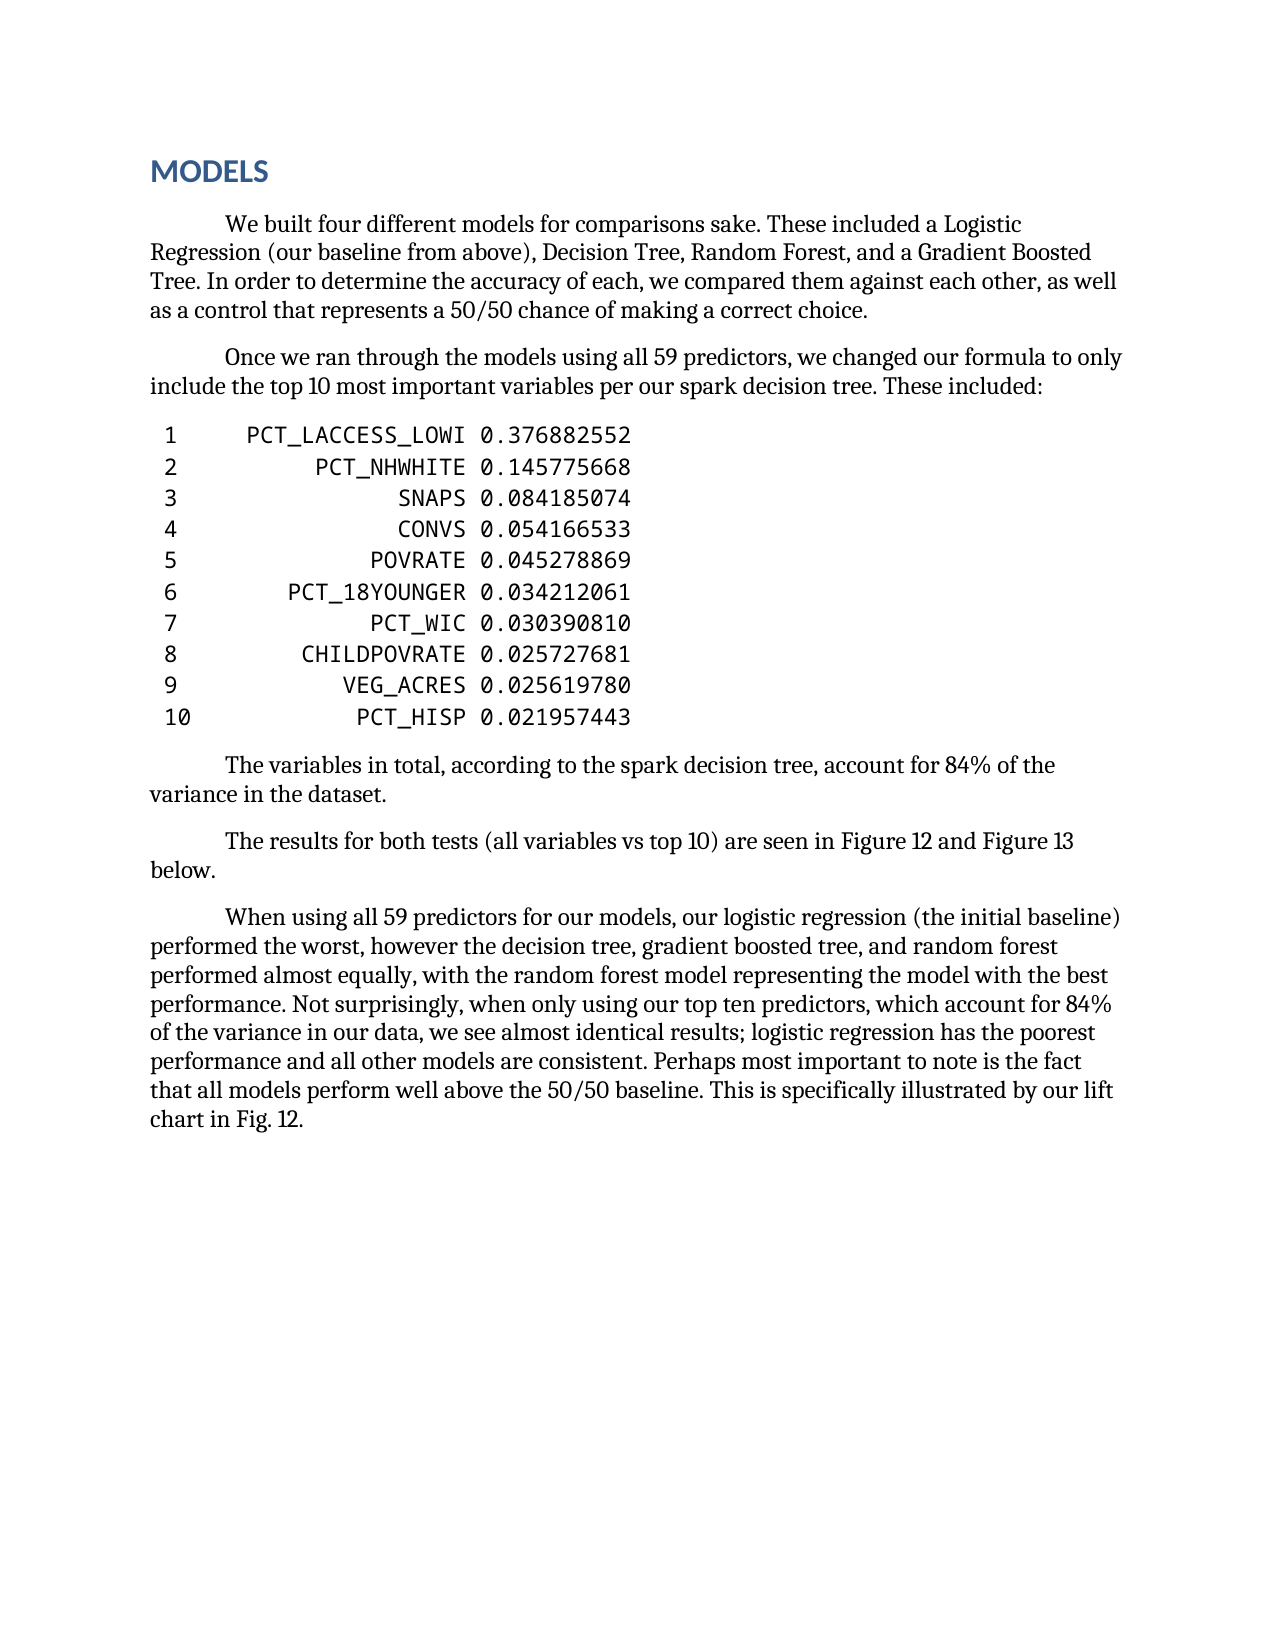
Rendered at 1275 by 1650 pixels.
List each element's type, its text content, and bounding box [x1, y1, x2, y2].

subtitle MODELS [150, 150, 1125, 191]
text We built four different models for comparisons sake. These included a Logistic Regression (our baseline from above), Decision Tree, Random Forest, and a Gradient Boosted Tree. In order to determine the accuracy of each, we compared them against each other, as well as a control that represents a 50/50 chance of making a correct choice. [150, 209, 1125, 324]
text Once we ran through the models using all 59 predictors, we changed our formula to only include the top 10 most important variables per our spark decision tree. These included: [150, 343, 1125, 401]
text 1 PCT_LACCESS_LOWI 0.376882552 2 PCT_NHWHITE 0.145775668 3 SNAPS 0.084185074 4 CONVS 0.054166533 5 POVRATE 0.045278869 6 PCT_18YOUNGER 0.034212061 7 PCT_WIC 0.030390810 8 CHILDPOVRATE 0.025727681 9 VEG_ACRES 0.025619780 10 PCT_HISP 0.021957443 [150, 419, 1125, 732]
text The results for both tests (all variables vs top 10) are seen in Figure 12 and Figure 13 below. [150, 827, 1125, 884]
text When using all 59 predictors for our models, our logistic regression (the initial baseline) performed the worst, however the decision tree, gradient boosted tree, and random forest performed almost equally, with the random forest model representing the model with the best performance. Not surprisingly, when only using our top ten predictors, which account for 84% of the variance in our data, we see almost identical results; logistic regression has the poorest performance and all other models are consistent. Perhaps most important to note is the fact that all models perform well above the 50/50 baseline. This is specifically illustrated by our lift chart in Fig. 12. [150, 903, 1125, 1133]
text The variables in total, according to the spark decision tree, account for 84% of the variance in the dataset. [150, 751, 1125, 808]
